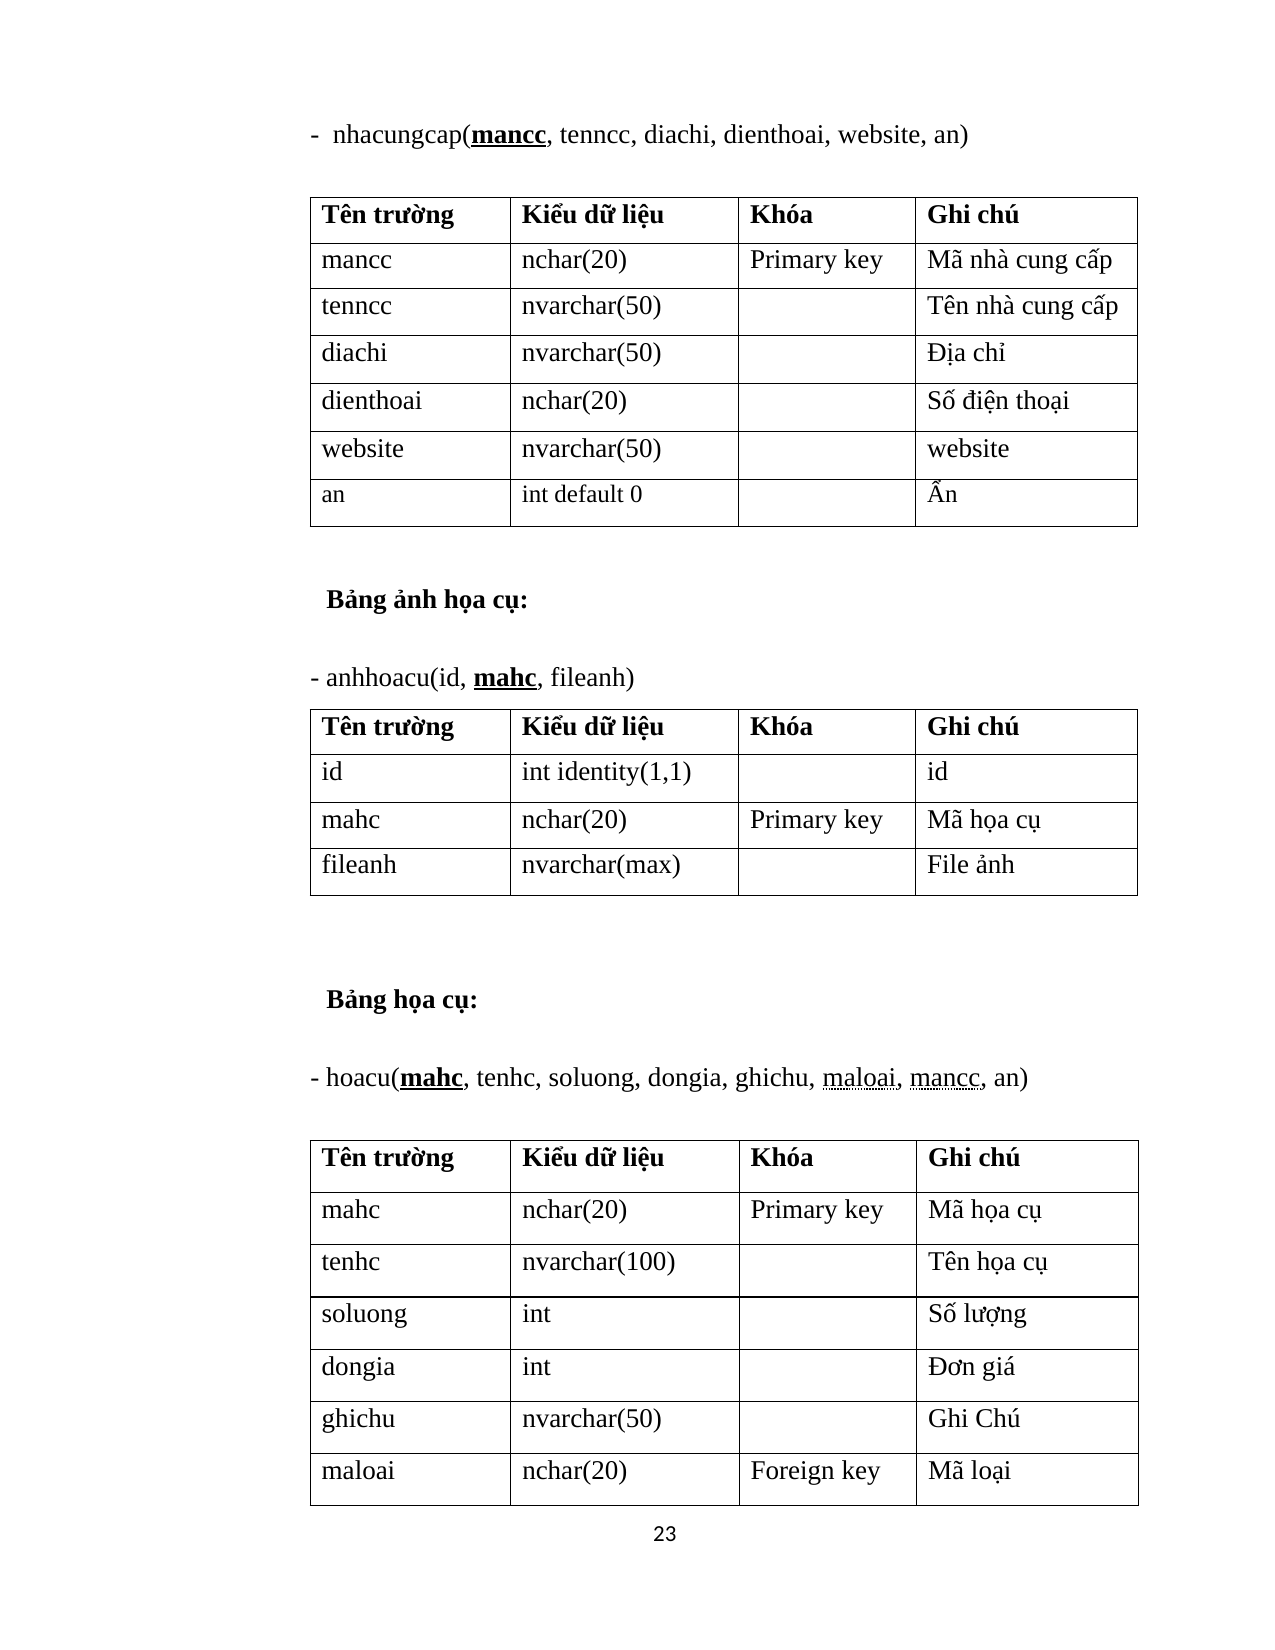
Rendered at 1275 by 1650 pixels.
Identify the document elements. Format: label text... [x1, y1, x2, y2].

table_header Ghi chú [916, 710, 1137, 754]
table_cell nvarchar(50) [511, 289, 738, 335]
table_header Ghi chú [917, 1141, 1138, 1192]
table_cell fileanh [311, 849, 510, 895]
table_cell int identity(1,1) [511, 755, 738, 802]
table_cell soluong [311, 1298, 510, 1348]
table_cell Số lượng [917, 1298, 1138, 1348]
list - hoacu(mahc, tenhc, soluong, dongia, ghichu, maloai, mancc, an) [310, 1061, 1167, 1092]
table_cell int [511, 1298, 739, 1348]
table_cell Ghi Chú [917, 1402, 1138, 1453]
table_cell nchar(20) [511, 384, 738, 431]
table_cell mancc [311, 244, 510, 288]
table_cell Đơn giá [917, 1350, 1138, 1401]
table_cell Địa chỉ [916, 336, 1137, 383]
table_cell [740, 1402, 916, 1453]
table_cell dongia [311, 1350, 510, 1401]
table_cell mahc [311, 1193, 510, 1244]
table_cell nchar(20) [511, 244, 738, 288]
table_cell Số điện thoại [916, 384, 1137, 431]
table_cell id [311, 755, 510, 802]
table_cell [739, 336, 915, 383]
table_cell diachi [311, 336, 510, 383]
table_cell Primary key [739, 803, 915, 847]
table_cell Primary key [739, 244, 915, 288]
table_cell nvarchar(50) [511, 1402, 739, 1453]
table_cell Foreign key [740, 1454, 916, 1505]
table_cell an [311, 480, 510, 526]
table_cell tenncc [311, 289, 510, 335]
table_cell Mã họa cụ [917, 1193, 1138, 1244]
table_cell mahc [311, 803, 510, 847]
table_cell id [916, 755, 1137, 802]
table_cell [739, 289, 915, 335]
table_header Kiểu dữ liệu [511, 198, 738, 242]
table_header Kiểu dữ liệu [511, 710, 738, 754]
table_cell Primary key [740, 1193, 916, 1244]
table_cell Mã loại [917, 1454, 1138, 1505]
list - anhhoacu(id, mahc, fileanh) [310, 661, 1167, 692]
table_header Khóa [739, 710, 915, 754]
table_cell nchar(20) [511, 1454, 739, 1505]
list - nhacungcap(mancc, tenncc, diachi, dienthoai, website, an) [310, 118, 1167, 149]
table_cell maloai [311, 1454, 510, 1505]
table_cell dienthoai [311, 384, 510, 431]
list Bảng họa cụ: [326, 983, 1167, 1014]
table_cell Mã họa cụ [916, 803, 1137, 847]
table_cell nvarchar(50) [511, 336, 738, 383]
table_cell nchar(20) [511, 1193, 739, 1244]
table_cell [739, 755, 915, 802]
table_cell Mã nhà cung cấp [916, 244, 1137, 288]
table_cell int default 0 [511, 480, 738, 526]
table_cell [740, 1350, 916, 1401]
table_header Ghi chú [916, 198, 1137, 242]
table_cell nvarchar(100) [511, 1245, 739, 1296]
table_cell ghichu [311, 1402, 510, 1453]
table_cell [740, 1245, 916, 1296]
table_cell [739, 480, 915, 526]
table_cell File ảnh [916, 849, 1137, 895]
table_cell [739, 849, 915, 895]
table_cell website [916, 432, 1137, 478]
table_header Tên trường [311, 1141, 510, 1192]
table_header Kiểu dữ liệu [511, 1141, 739, 1192]
table_cell website [311, 432, 510, 478]
table_header Khóa [740, 1141, 916, 1192]
table_cell nchar(20) [511, 803, 738, 847]
table_header Khóa [739, 198, 915, 242]
table_cell [739, 384, 915, 431]
table_cell int [511, 1350, 739, 1401]
table_cell [740, 1298, 916, 1348]
table_header Tên trường [311, 710, 510, 754]
table_cell nvarchar(max) [511, 849, 738, 895]
table_cell nvarchar(50) [511, 432, 738, 478]
table_cell Ẩn [916, 480, 1137, 526]
table_cell tenhc [311, 1245, 510, 1296]
table_header Tên trường [311, 198, 510, 242]
list Bảng ảnh họa cụ: [326, 583, 1167, 614]
table_cell [739, 432, 915, 478]
table_cell Tên nhà cung cấp [916, 289, 1137, 335]
table_cell Tên họa cụ [917, 1245, 1138, 1296]
